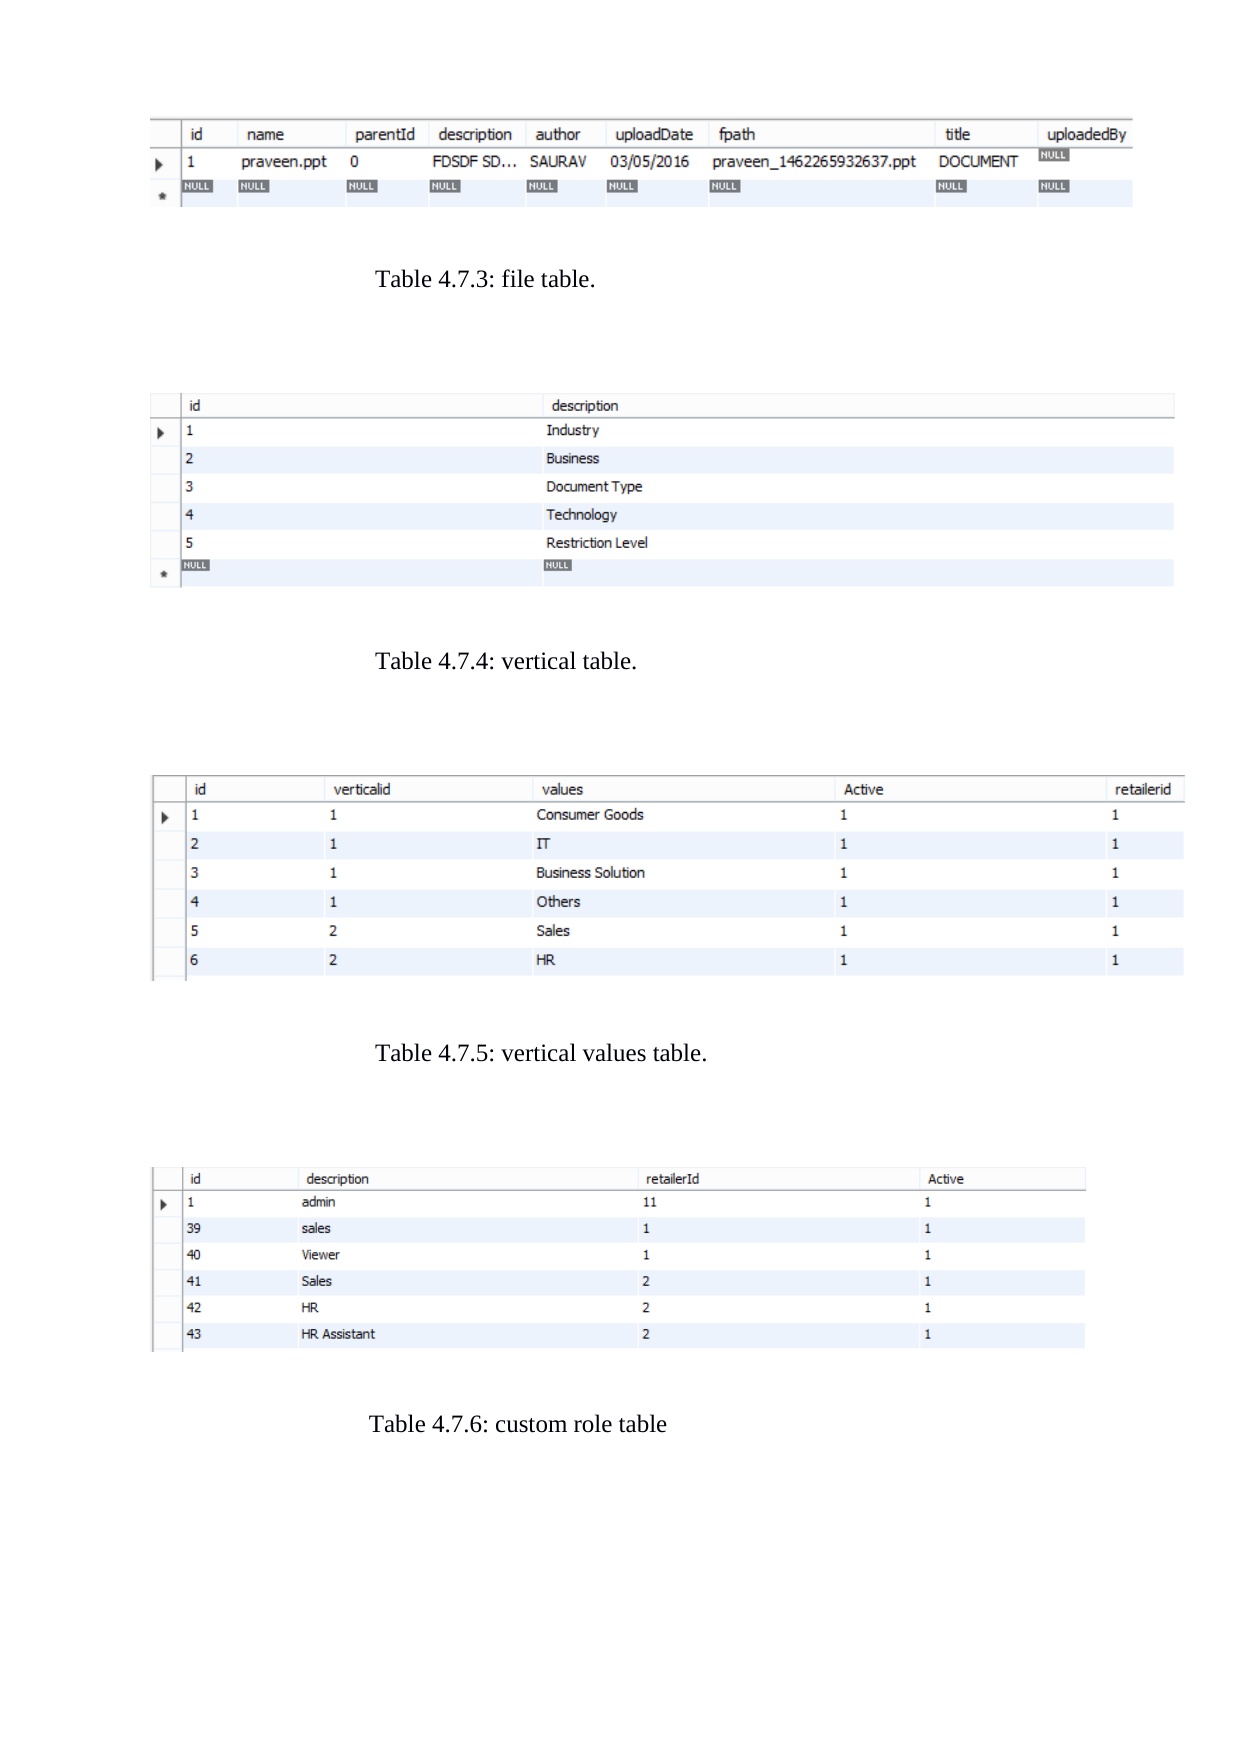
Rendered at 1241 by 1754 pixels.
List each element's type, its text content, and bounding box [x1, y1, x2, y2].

text Table 4.7.3: file table. [150, 264, 1090, 293]
picture [150, 393, 1175, 589]
text Table 4.7.6: custom role table [150, 1409, 1090, 1438]
text Table 4.7.5: vertical values table. [150, 1038, 1090, 1067]
picture [150, 775, 1193, 981]
picture [150, 1167, 1091, 1352]
picture [150, 116, 1133, 207]
text Table 4.7.4: vertical table. [150, 646, 1090, 675]
